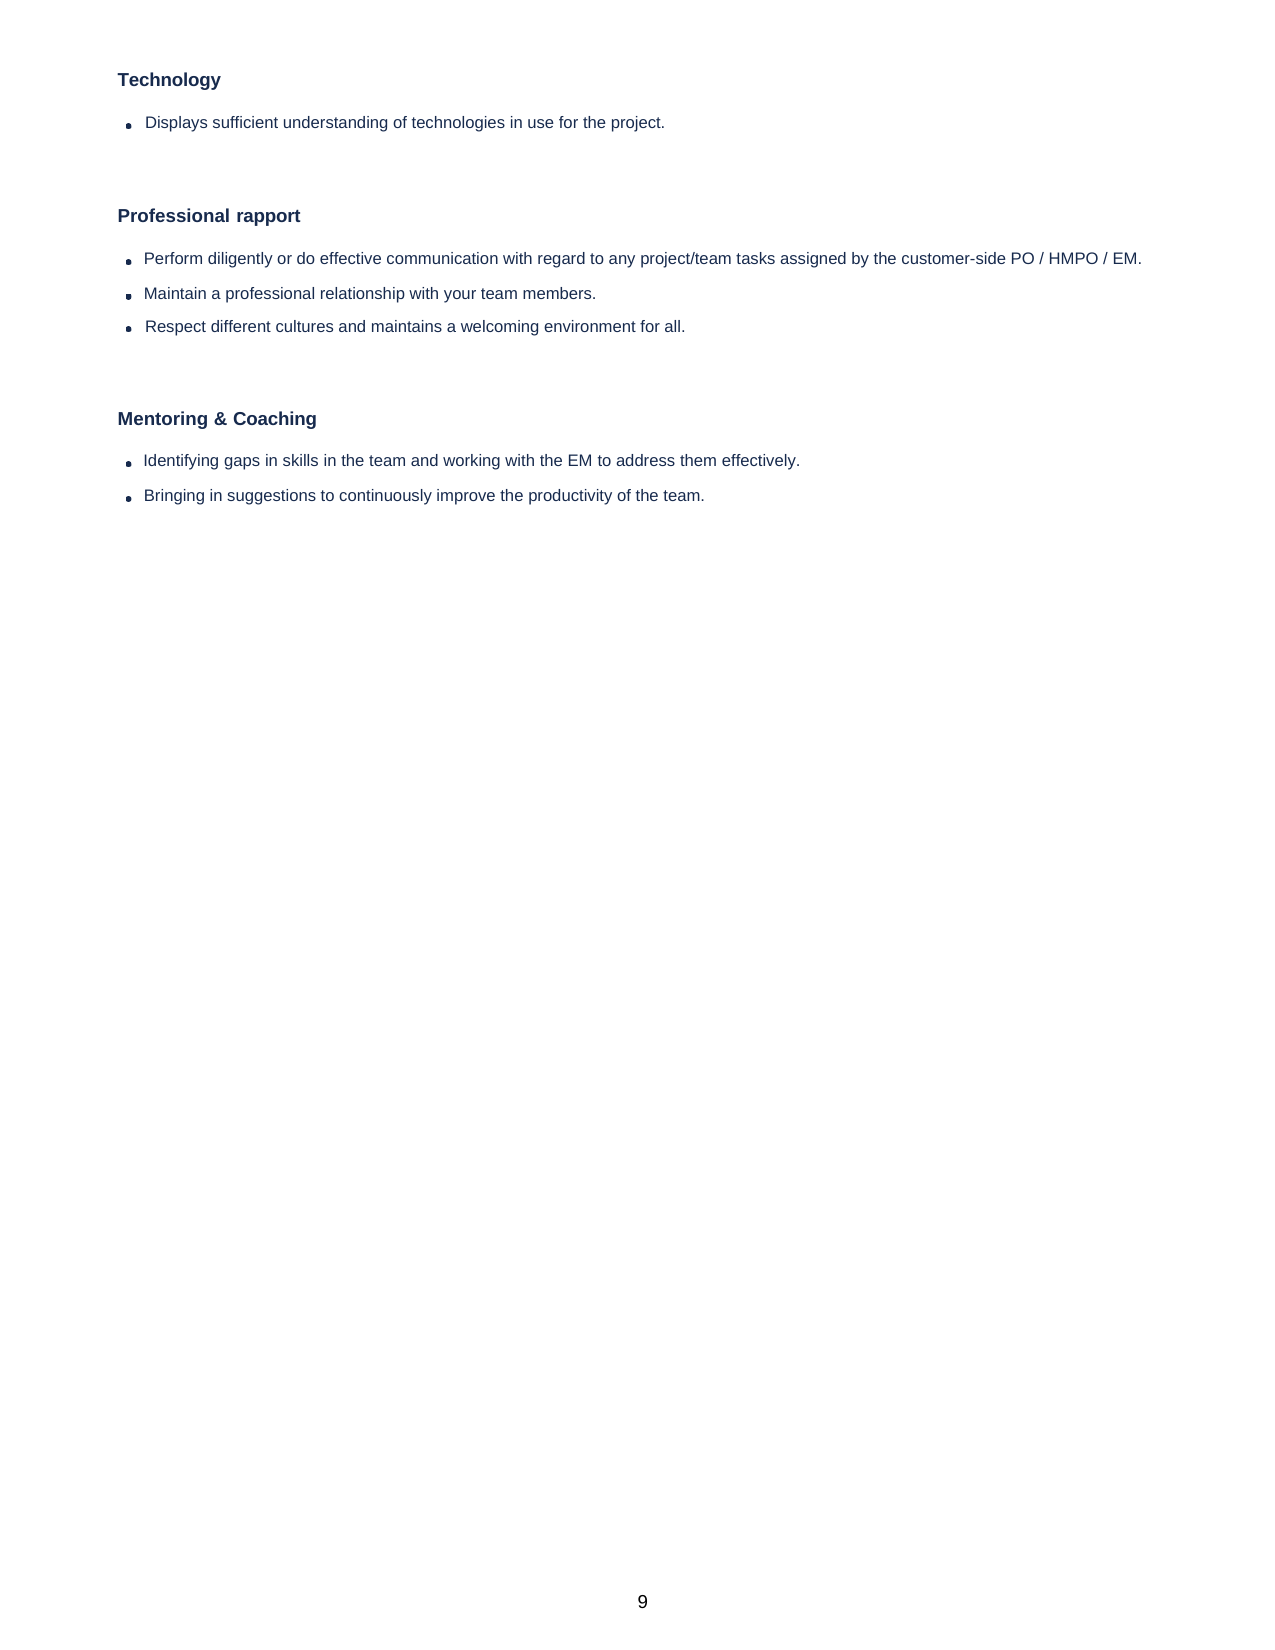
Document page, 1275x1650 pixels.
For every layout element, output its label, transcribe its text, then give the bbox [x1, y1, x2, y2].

subtitle Professional rapport [117, 204, 1175, 226]
subtitle Technology [117, 69, 1175, 90]
text Identifying gaps in skills in the team and working with the EM to address them effectively. Bringing in suggestions to continuously improve the productivity of the team. [126, 447, 803, 505]
text Respect different cultures and maintains a welcoming environment for all. [126, 317, 1175, 336]
subtitle Mentoring & Coaching [117, 408, 1175, 429]
text Perform diligently or do effective communication with regard to any project/team tasks assigned by the customer-side PO / HMPO / EM. Maintain a professional relationship with your team members. [126, 245, 1148, 303]
text Displays sufficient understanding of technologies in use for the project. [126, 109, 1175, 133]
